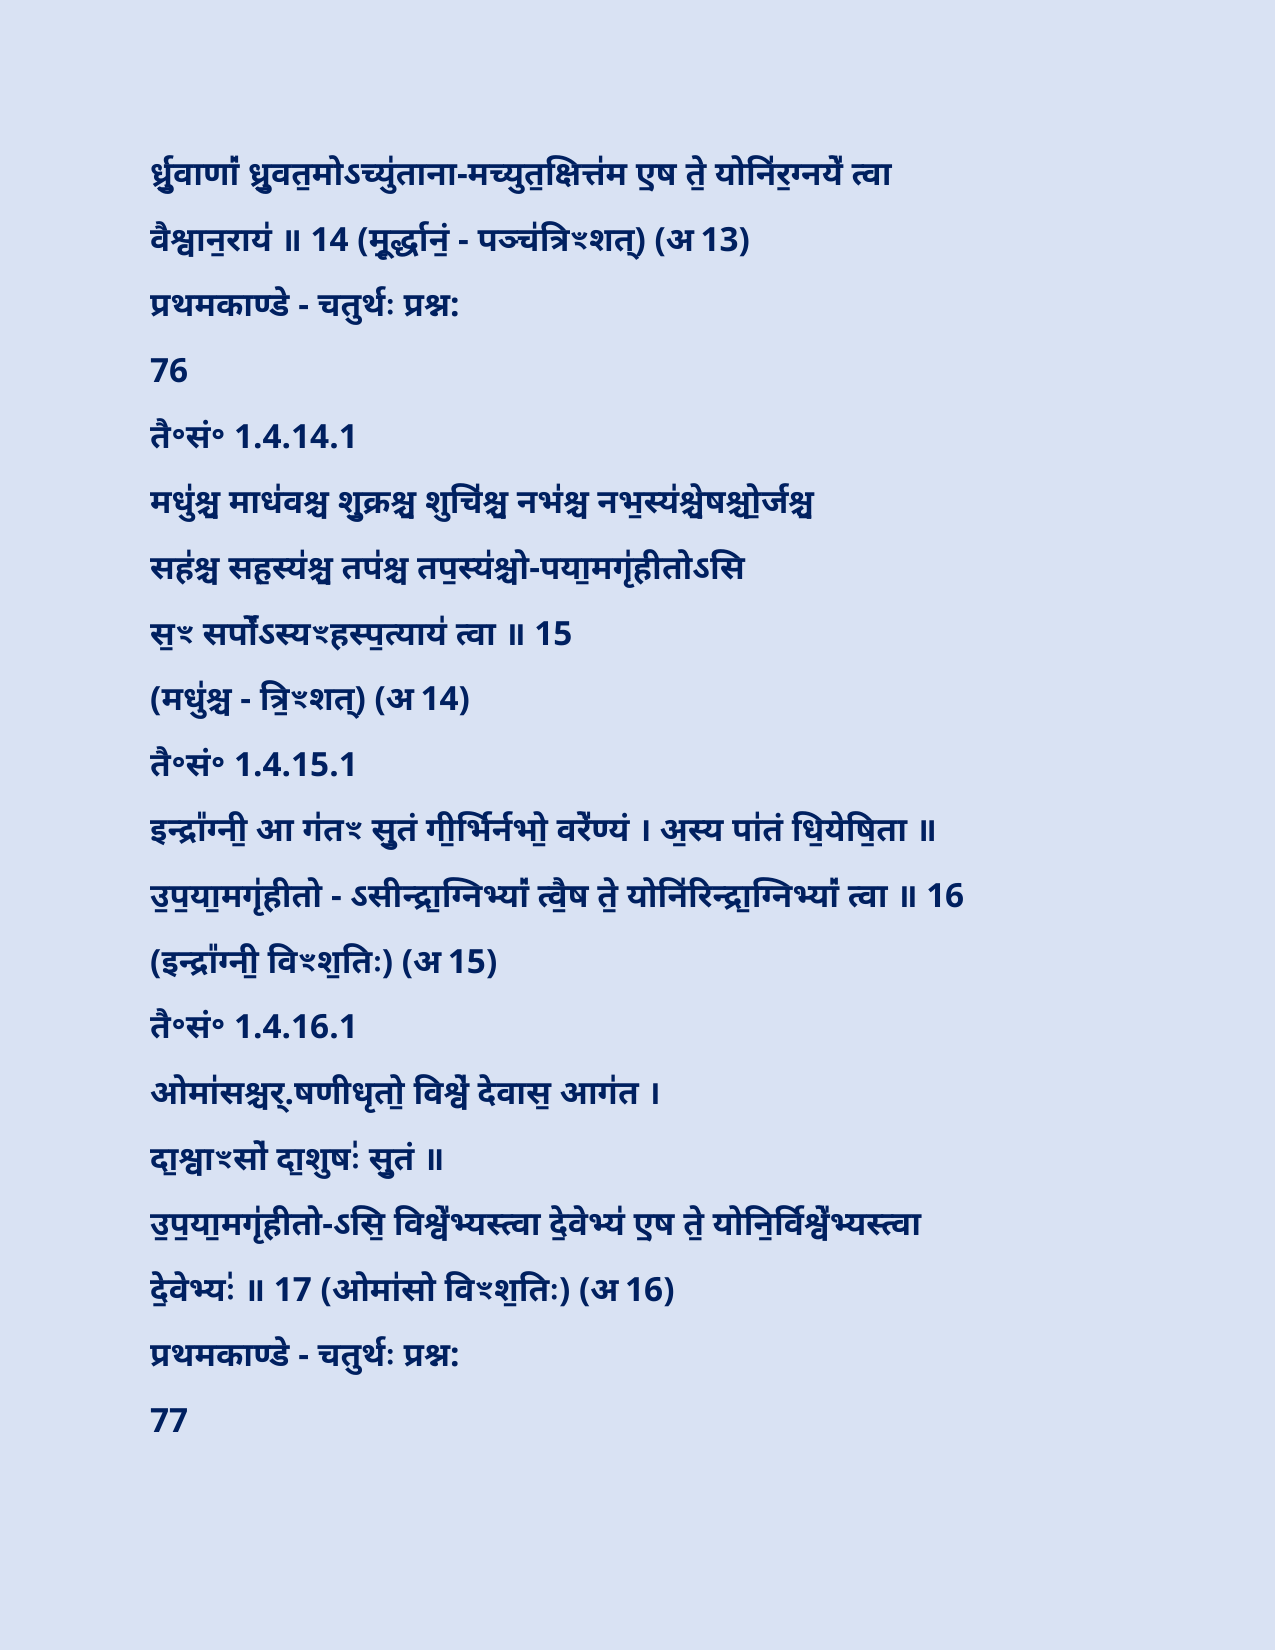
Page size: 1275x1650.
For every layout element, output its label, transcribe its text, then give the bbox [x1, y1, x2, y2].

text र्ध्रु॒वाणां᳚ ध्रु॒वत॒मोऽच्यु॑ताना-मच्युत॒क्षित्त॑म ए॒ष ते॒ योनि॑र॒ग्नये᳚ त्वा [150, 150, 1125, 195]
text (इन्द्रा᳚ग्नी॒ विꣳश॒तिः) (अ15) [150, 937, 1125, 983]
text तै॰सं॰ 1.4.15.1 [150, 741, 1125, 786]
text उ॒प॒या॒मगृ॑हीतो-ऽसि॒ विश्वे᳚भ्यस्त्वा दे॒वेभ्य॑ ए॒ष ते॒ योनि॒र्विश्वे᳚भ्यस्त्वा [150, 1200, 1125, 1245]
text तै॰सं॰ 1.4.14.1 [150, 412, 1125, 458]
text तै॰सं॰ 1.4.16.1 [150, 1003, 1125, 1048]
text (मधु॑श्च - त्रि॒ꣳशत्) (अ14) [150, 675, 1125, 720]
text प्रथमकाण्डे - चतुर्थः प्रश्न: [150, 1331, 1125, 1377]
text वैश्वान॒राय॑ ॥ 14 (मू॒र्द्धानं॒ - पञ्च॑त्रिꣳशत्) (अ13) [150, 216, 1125, 261]
text इन्द्रा᳚ग्नी॒ आ ग॑तꣳ सु॒तं गी॒र्भिर्नभो॒ वरे᳚ण्यं । अ॒स्य पा॑तं धि॒येषि॒ता ॥ [150, 806, 1125, 852]
text ओमा॑सश्चर्.षणीधृतो॒ विश्वे॑ देवास॒ आग॑त । [150, 1069, 1125, 1114]
text दा॒श्वाꣳसो॑ दा॒शुषः॑ सु॒तं ॥ [150, 1134, 1125, 1180]
text उ॒प॒या॒मगृ॑हीतो - ऽसीन्द्रा॒ग्निभ्यां᳚ त्वै॒ष ते॒ योनि॑रिन्द्रा॒ग्निभ्यां᳚ त्वा ॥ 16 [150, 872, 1125, 917]
text स॒ꣳ सर्पो᳚ऽस्यꣳहस्प॒त्याय॑ त्वा ॥ 15 [150, 609, 1125, 655]
text मधु॑श्च॒ माध॑वश्च शु॒क्रश्च॒ शुचि॑श्च॒ नभ॑श्च नभ॒स्य॑श्चे॒षश्चो॒र्जश्च॒ [150, 478, 1125, 523]
text दे॒वेभ्यः॑ ॥ 17 (ओमा॑सो विꣳश॒तिः) (अ16) [150, 1266, 1125, 1311]
text प्रथमकाण्डे - चतुर्थः प्रश्न: [150, 281, 1125, 327]
text सह॑श्च सह॒स्य॑श्च॒ तप॑श्च तप॒स्य॑श्चो-पया॒मगृ॑हीतोऽसि [150, 544, 1125, 589]
text 76 [150, 347, 1125, 392]
text 77 [150, 1397, 1125, 1442]
